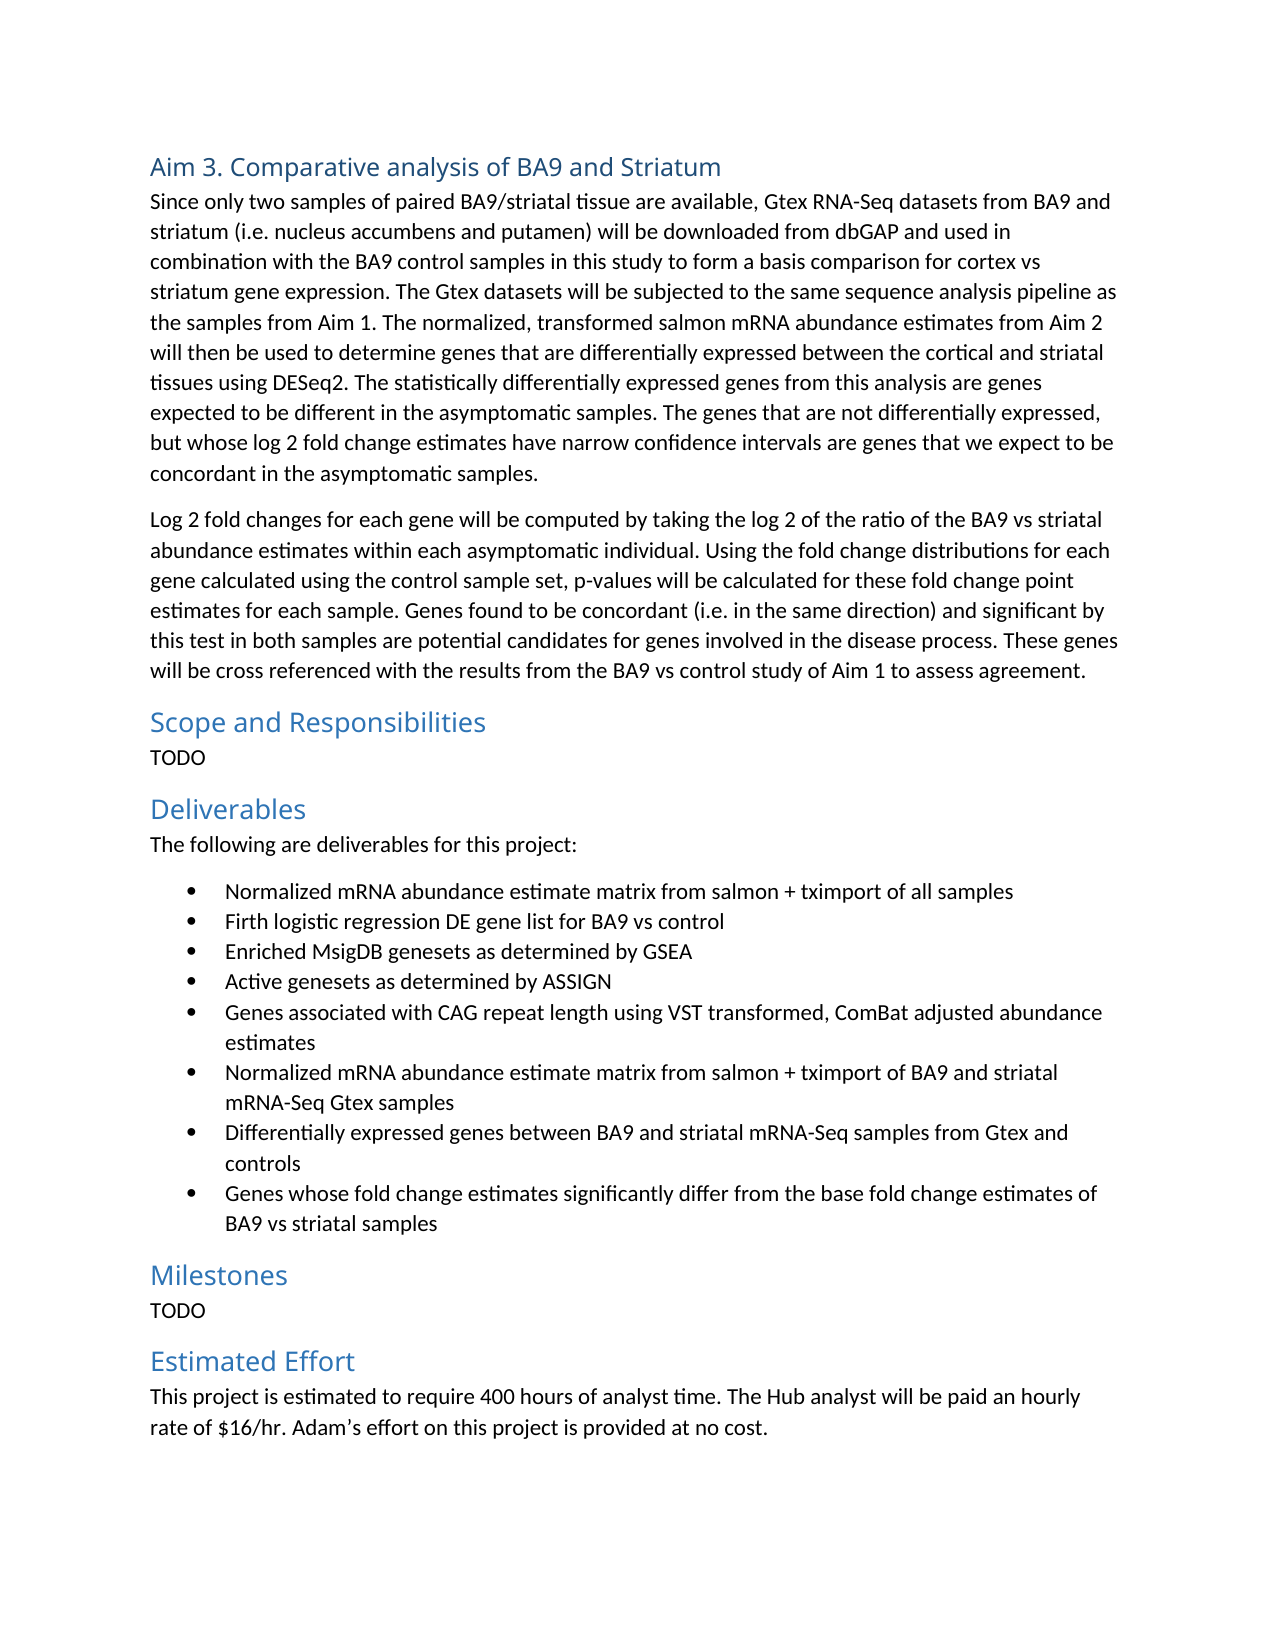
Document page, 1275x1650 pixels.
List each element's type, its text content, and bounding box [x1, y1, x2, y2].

list Genes associated with CAG repeat length using VST transformed, ComBat adjusted abundance estimates [187, 998, 1125, 1056]
subtitle Deliverables [150, 790, 1125, 827]
subtitle Milestones [150, 1256, 1125, 1293]
text The following are deliverables for this project: [150, 830, 1125, 858]
text TODO [150, 1296, 1125, 1324]
list Active genesets as determined by ASSIGN [187, 967, 1125, 995]
list Firth logistic regression DE gene list for BA9 vs control [187, 907, 1125, 935]
text Log 2 fold changes for each gene will be computed by taking the log 2 of the ratio of the BA9 vs striatal abundance estimates within each asymptomatic individual. Using the fold change distributions for each gene calculated using the control sample set, p-values will be calculated for these fold change point estimates for each sample. Genes found to be concordant (i.e. in the same direction) and significant by this test in both samples are potential candidates for genes involved in the disease process. These genes will be cross referenced with the results from the BA9 vs control study of Aim 1 to assess agreement. [150, 506, 1125, 684]
subtitle Aim 3. Comparative analysis of BA9 and Striatum [150, 150, 1125, 184]
text TODO [150, 743, 1125, 771]
subtitle Estimated Effort [150, 1343, 1125, 1379]
list Enriched MsigDB genesets as determined by GSEA [187, 937, 1125, 965]
list Differentially expressed genes between BA9 and striatal mRNA-Seq samples from Gtex and controls [187, 1118, 1125, 1177]
list Genes whose fold change estimates significantly differ from the base fold change estimates of BA9 vs striatal samples [187, 1179, 1125, 1237]
list Normalized mRNA abundance estimate matrix from salmon + tximport of BA9 and striatal mRNA-Seq Gtex samples [187, 1058, 1125, 1116]
subtitle Scope and Responsibilities [150, 703, 1125, 740]
list Normalized mRNA abundance estimate matrix from salmon + tximport of all samples [187, 877, 1125, 905]
text Since only two samples of paired BA9/striatal tissue are available, Gtex RNA-Seq datasets from BA9 and striatum (i.e. nucleus accumbens and putamen) will be downloaded from dbGAP and used in combination with the BA9 control samples in this study to form a basis comparison for cortex vs striatum gene expression. The Gtex datasets will be subjected to the same sequence analysis pipeline as the samples from Aim 1. The normalized, transformed salmon mRNA abundance estimates from Aim 2 will then be used to determine genes that are differentially expressed between the cortical and striatal tissues using DESeq2. The statistically differentially expressed genes from this analysis are genes expected to be different in the asymptomatic samples. The genes that are not differentially expressed, but whose log 2 fold change estimates have narrow confidence intervals are genes that we expect to be concordant in the asymptomatic samples. [150, 187, 1125, 487]
